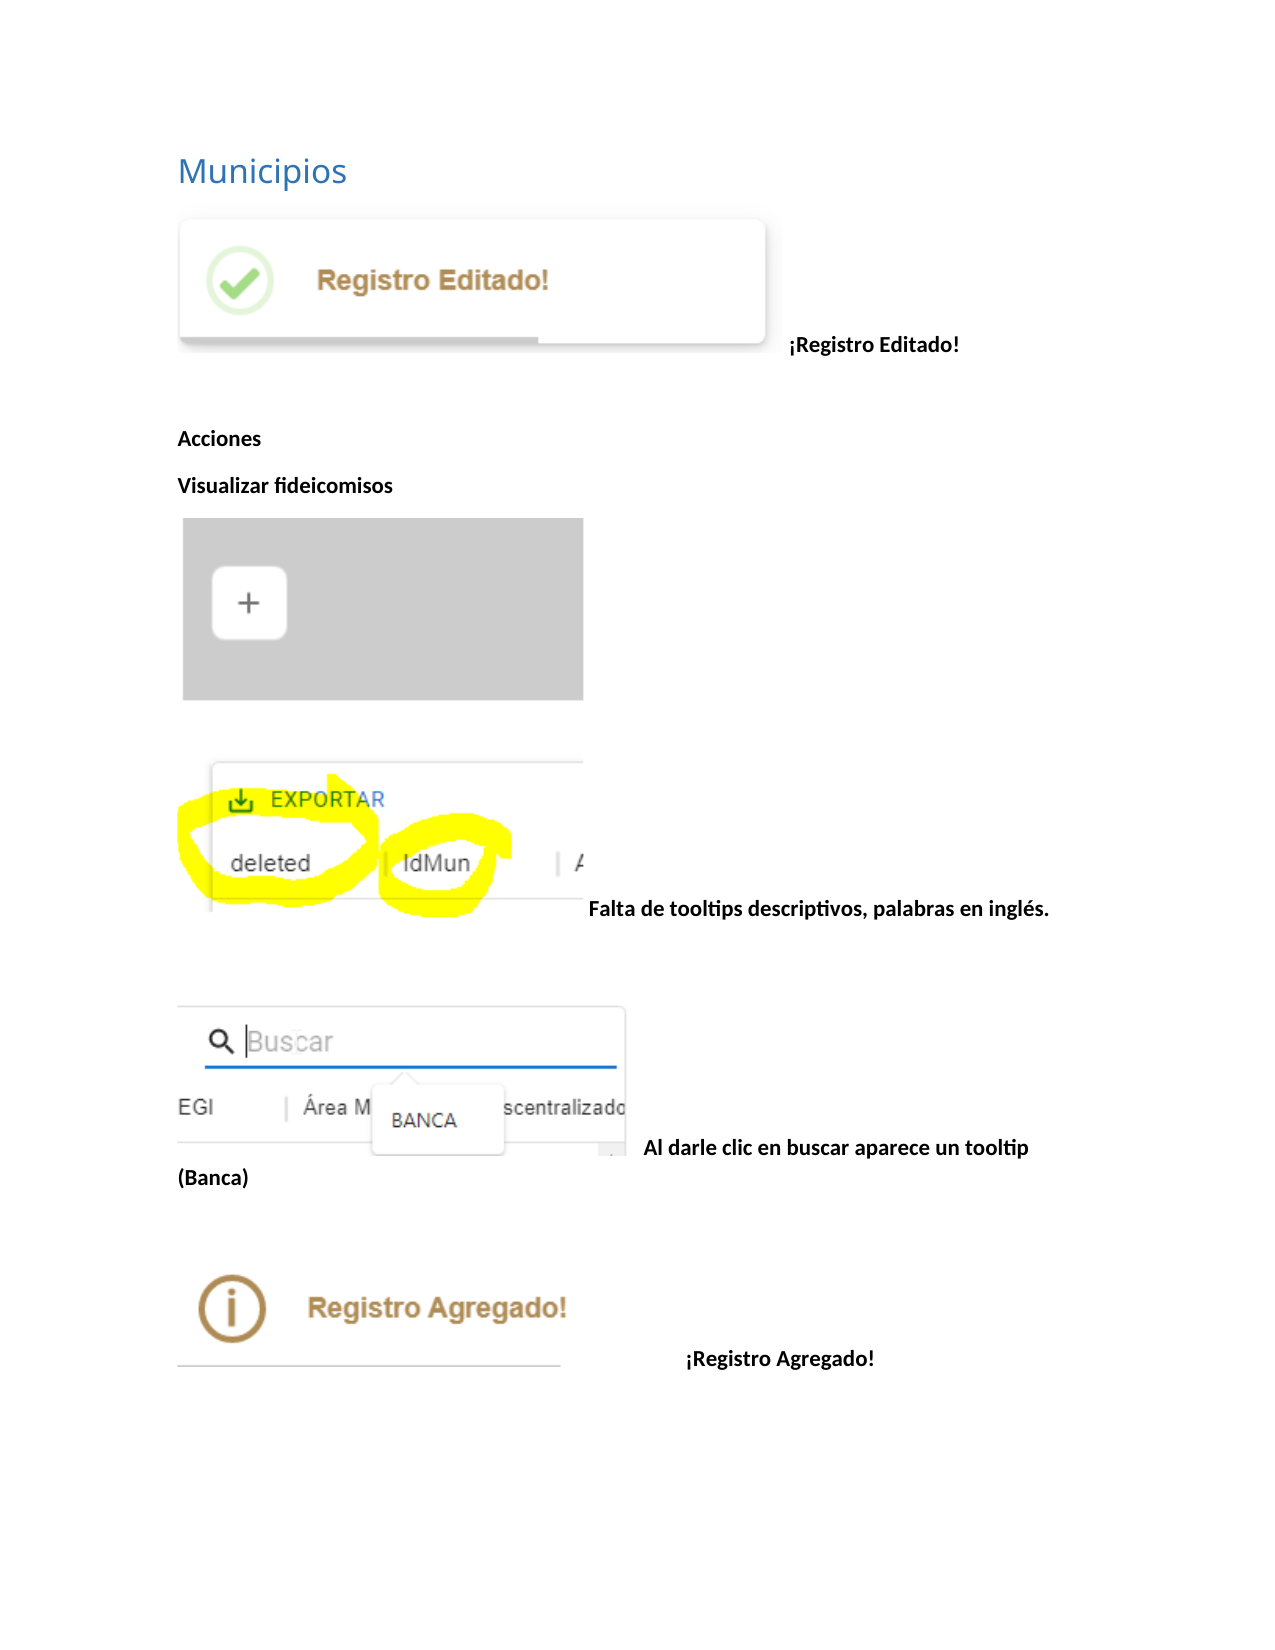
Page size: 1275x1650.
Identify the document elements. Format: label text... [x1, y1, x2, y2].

picture [177, 518, 584, 917]
picture [177, 196, 789, 353]
text Acciones [177, 424, 1098, 452]
picture [177, 1256, 685, 1367]
picture [177, 987, 639, 1156]
text Visualizar fideicomisos [177, 471, 1098, 499]
subtitle Municipios [177, 148, 1098, 193]
